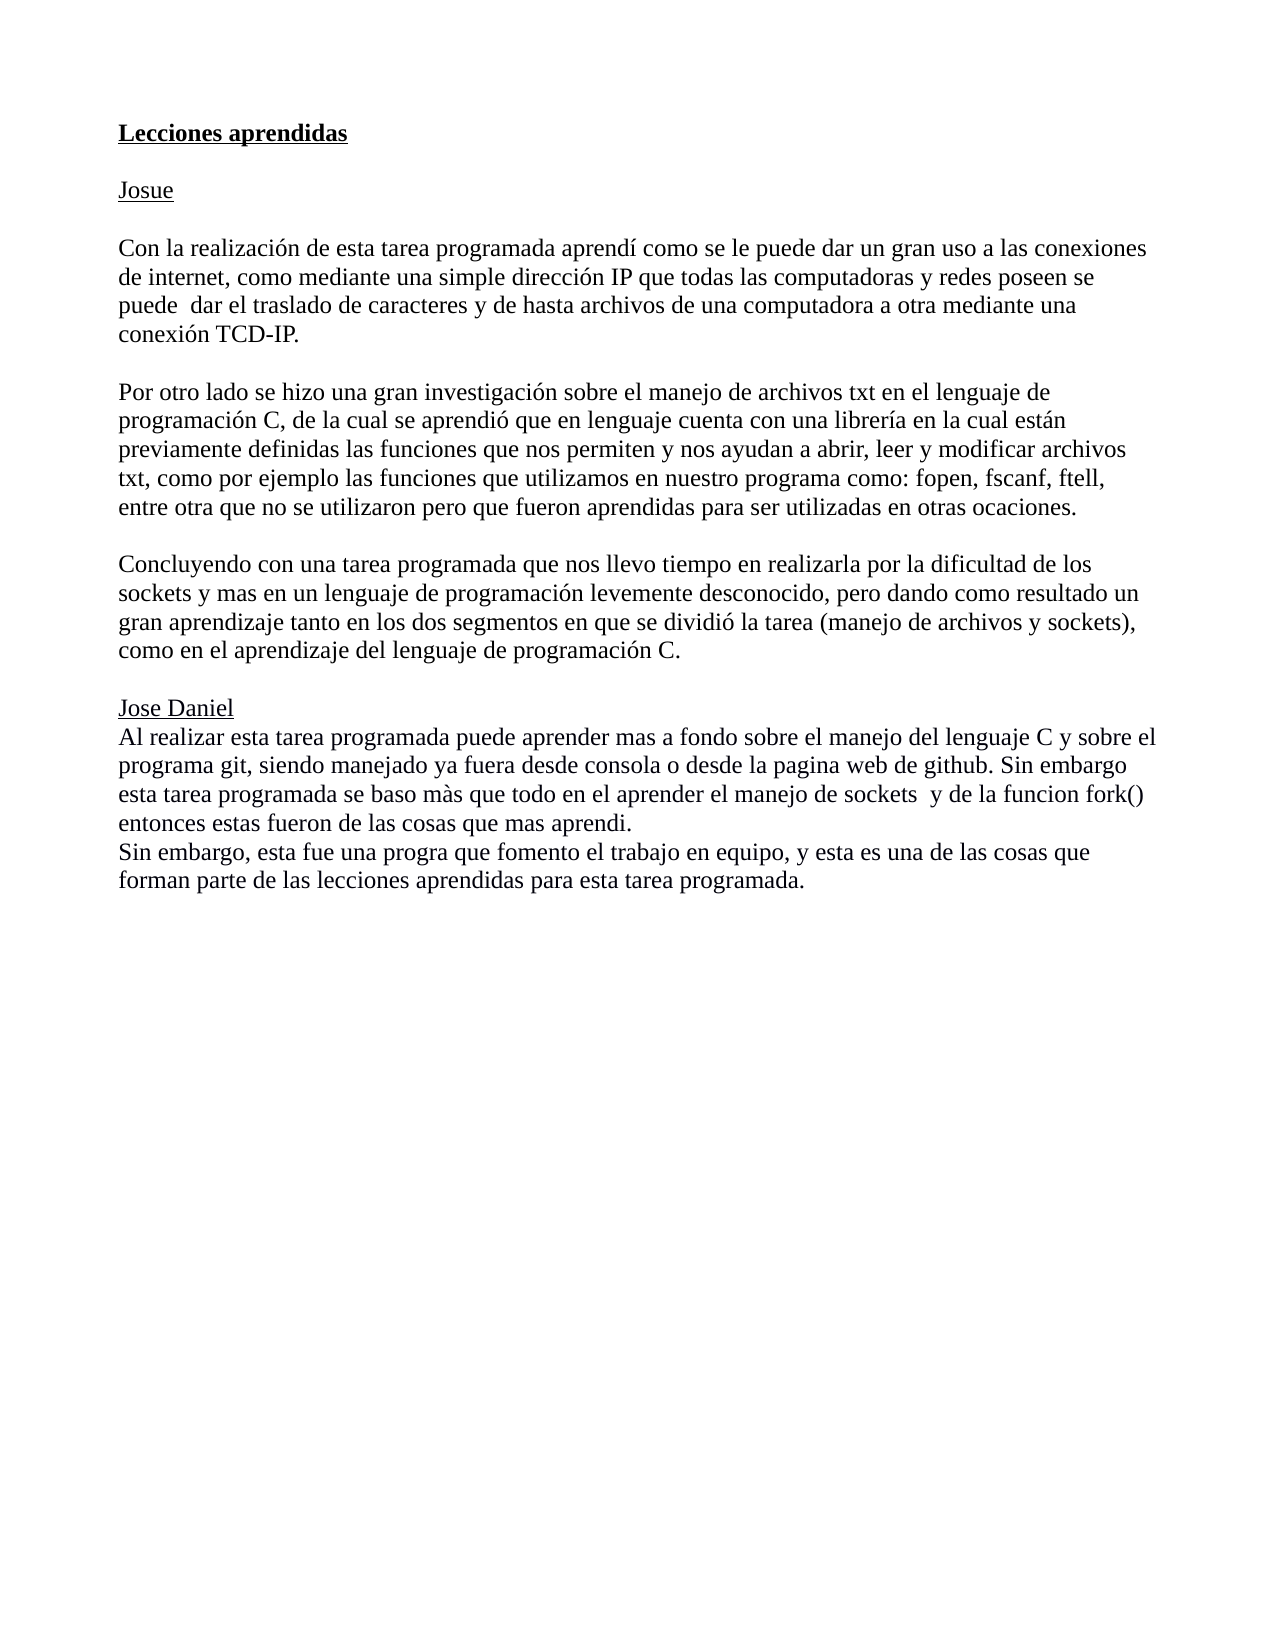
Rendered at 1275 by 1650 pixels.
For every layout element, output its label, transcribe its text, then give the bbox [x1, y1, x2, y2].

text Concluyendo con una tarea programada que nos llevo tiempo en realizarla por la dificultad de los sockets y mas en un lenguaje de programación levemente desconocido, pero dando como resultado un gran aprendizaje tanto en los dos segmentos en que se dividió la tarea (manejo de archivos y sockets), como en el aprendizaje del lenguaje de programación C. [118, 549, 1157, 664]
text Al realizar esta tarea programada puede aprender mas a fondo sobre el manejo del lenguaje C y sobre el programa git, siendo manejado ya fuera desde consola o desde la pagina web de github. Sin embargo esta tarea programada se baso màs que todo en el aprender el manejo de sockets y de la funcion fork() entonces estas fueron de las cosas que mas aprendi. Sin embargo, esta fue una progra que fomento el trabajo en equipo, y esta es una de las cosas que forman parte de las lecciones aprendidas para esta tarea programada. [118, 722, 1157, 894]
text Josue [118, 176, 1157, 204]
text Jose Daniel [118, 693, 1157, 722]
text Lecciones aprendidas [118, 118, 1157, 147]
text Con la realización de esta tarea programada aprendí como se le puede dar un gran uso a las conexiones de internet, como mediante una simple dirección IP que todas las computadoras y redes poseen se puede dar el traslado de caracteres y de hasta archivos de una computadora a otra mediante una conexión TCD-IP. [118, 233, 1157, 348]
